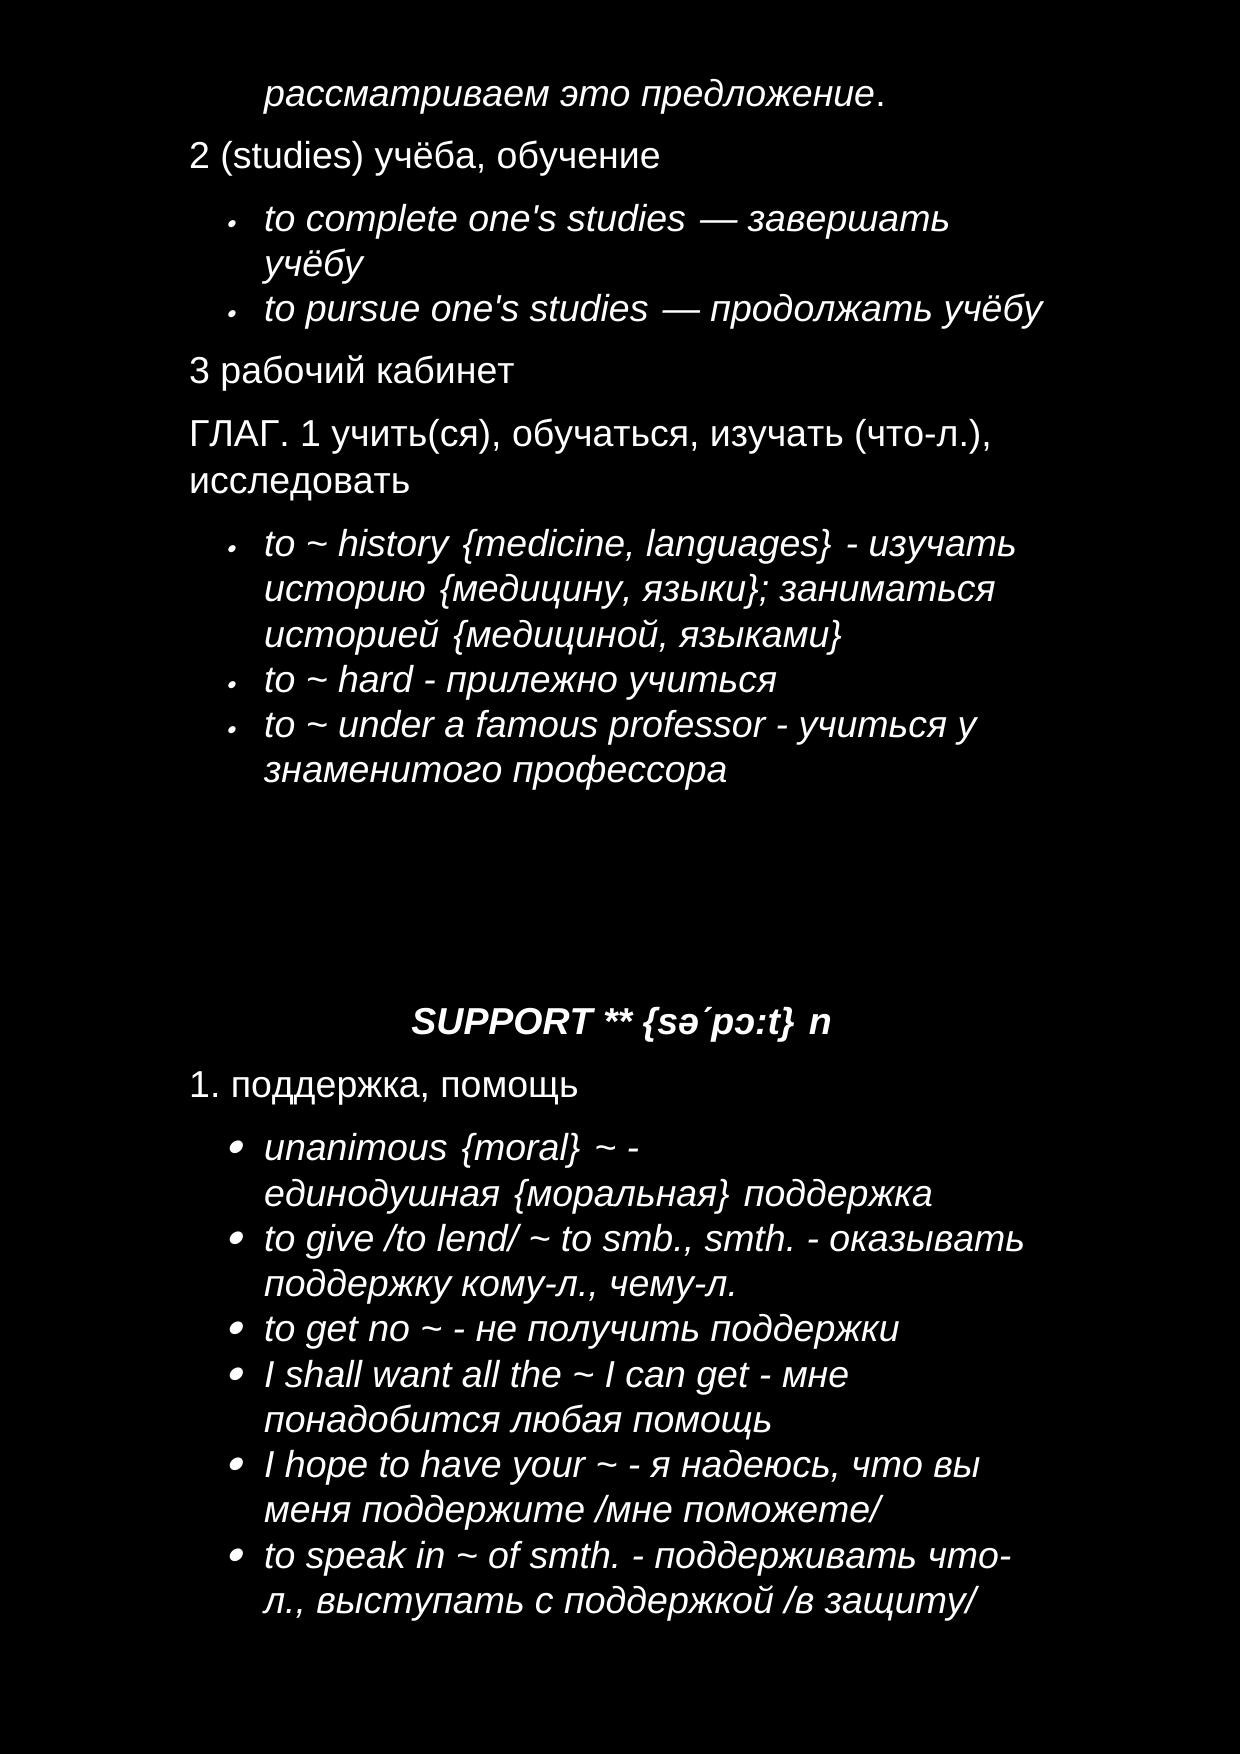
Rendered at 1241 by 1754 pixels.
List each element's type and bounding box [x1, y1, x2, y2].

table_header [182, 62, 1064, 1630]
